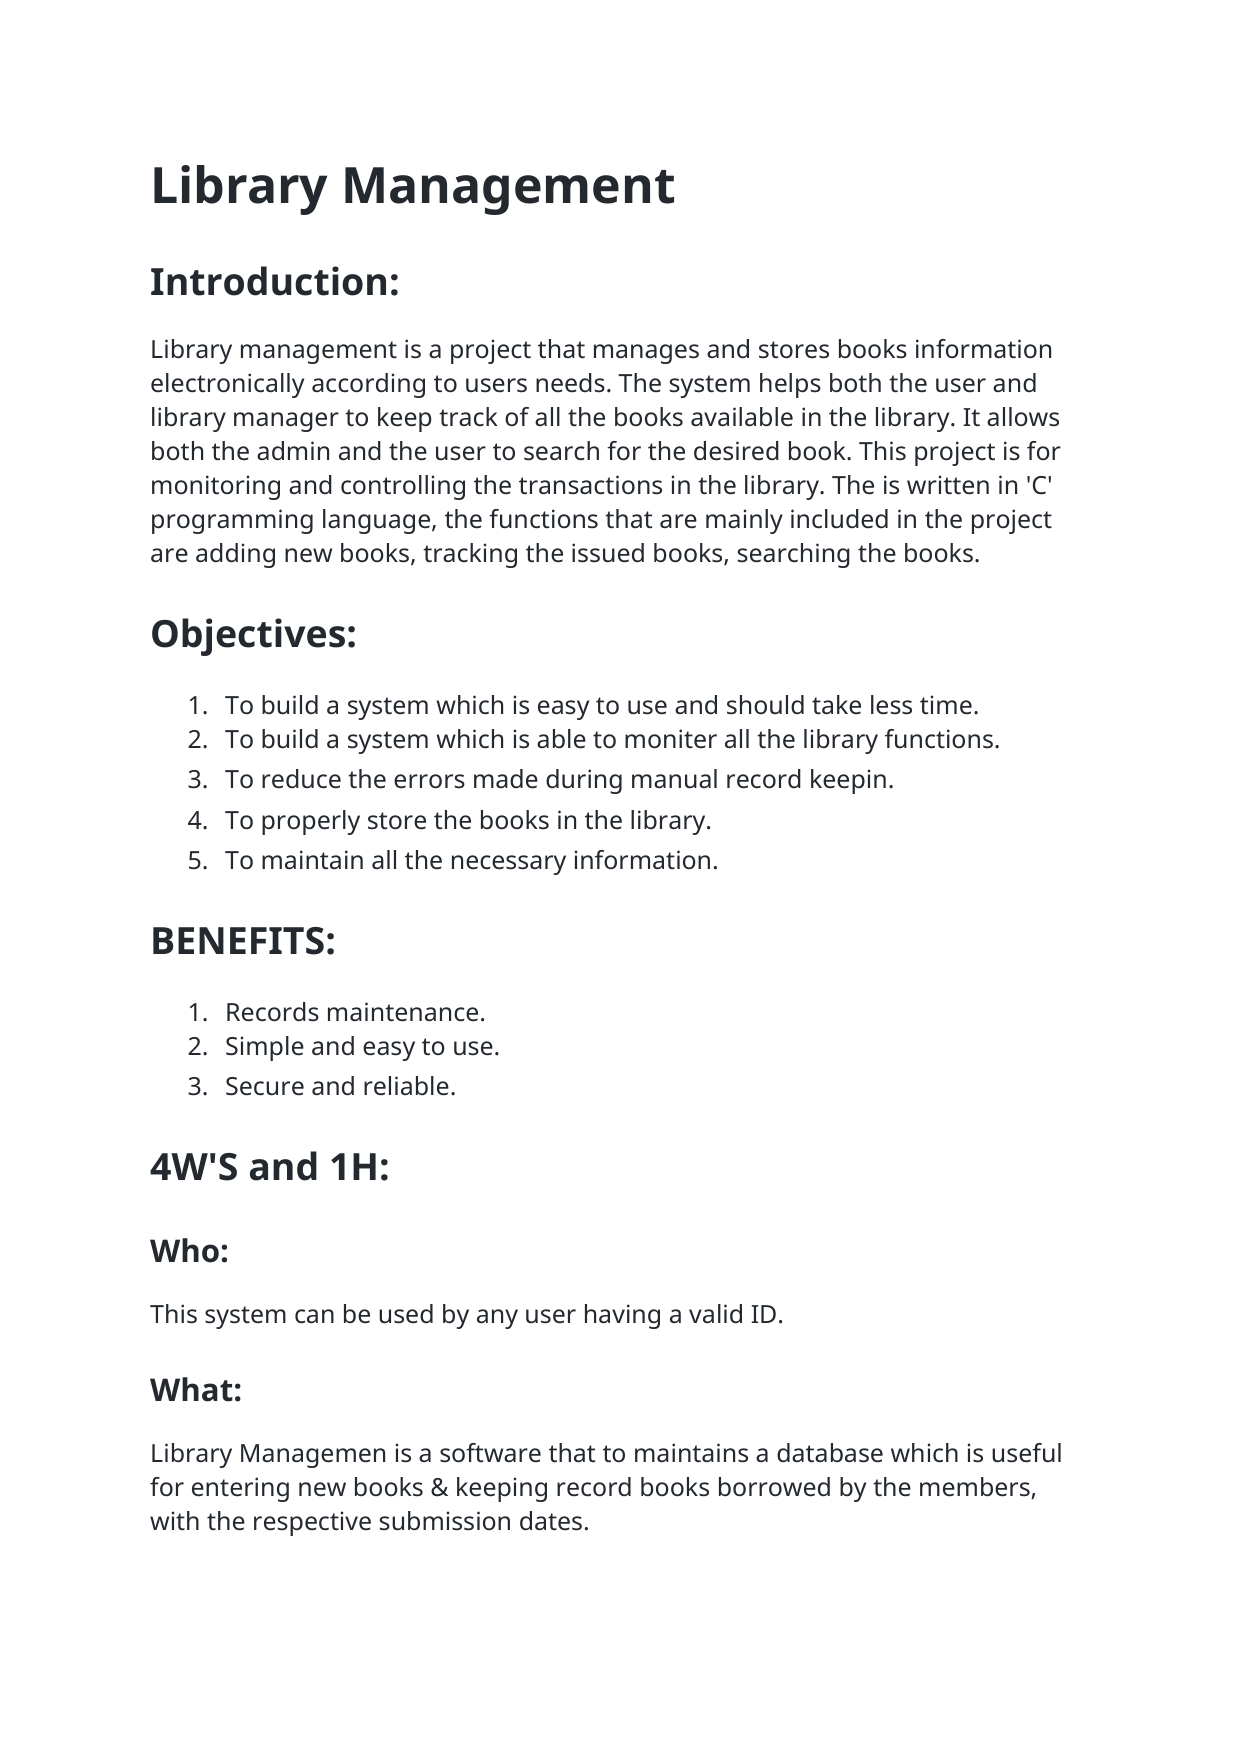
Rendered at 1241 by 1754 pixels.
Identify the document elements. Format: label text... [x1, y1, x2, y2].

list To properly store the books in the library. [187, 802, 1090, 837]
text Objectives: [150, 608, 1090, 659]
list To build a system which is easy to use and should take less time. [187, 688, 1090, 722]
text Introduction: [150, 256, 1090, 307]
list Simple and easy to use. [187, 1029, 1090, 1063]
text BENEFITS: [150, 914, 1090, 965]
list To build a system which is able to moniter all the library functions. [187, 722, 1090, 756]
text Library management is a project that manages and stores books information electronically according to users needs. The system helps both the user and library manager to keep track of all the books available in the library. It allows both the admin and the user to search for the desired book. This project is for monitoring and controlling the transactions in the library. The is written in 'C' programming language, the functions that are mainly included in the project are adding new books, tracking the issued books, searching the books. [150, 332, 1090, 570]
text What: [150, 1368, 1090, 1411]
text Who: [150, 1229, 1090, 1272]
text 4W'S and 1H: [150, 1141, 1090, 1192]
list Records maintenance. [187, 994, 1090, 1029]
list To reduce the errors made during manual record keepin. [187, 762, 1090, 796]
text Library Managemen is a software that to maintains a database which is useful for entering new books & keeping record books borrowed by the members, with the respective submission dates. [150, 1436, 1090, 1538]
text This system can be used by any user having a valid ID. [150, 1297, 1090, 1331]
list To maintain all the necessary information. [187, 843, 1090, 877]
text Library Management [150, 150, 1090, 218]
list Secure and reliable. [187, 1069, 1090, 1103]
